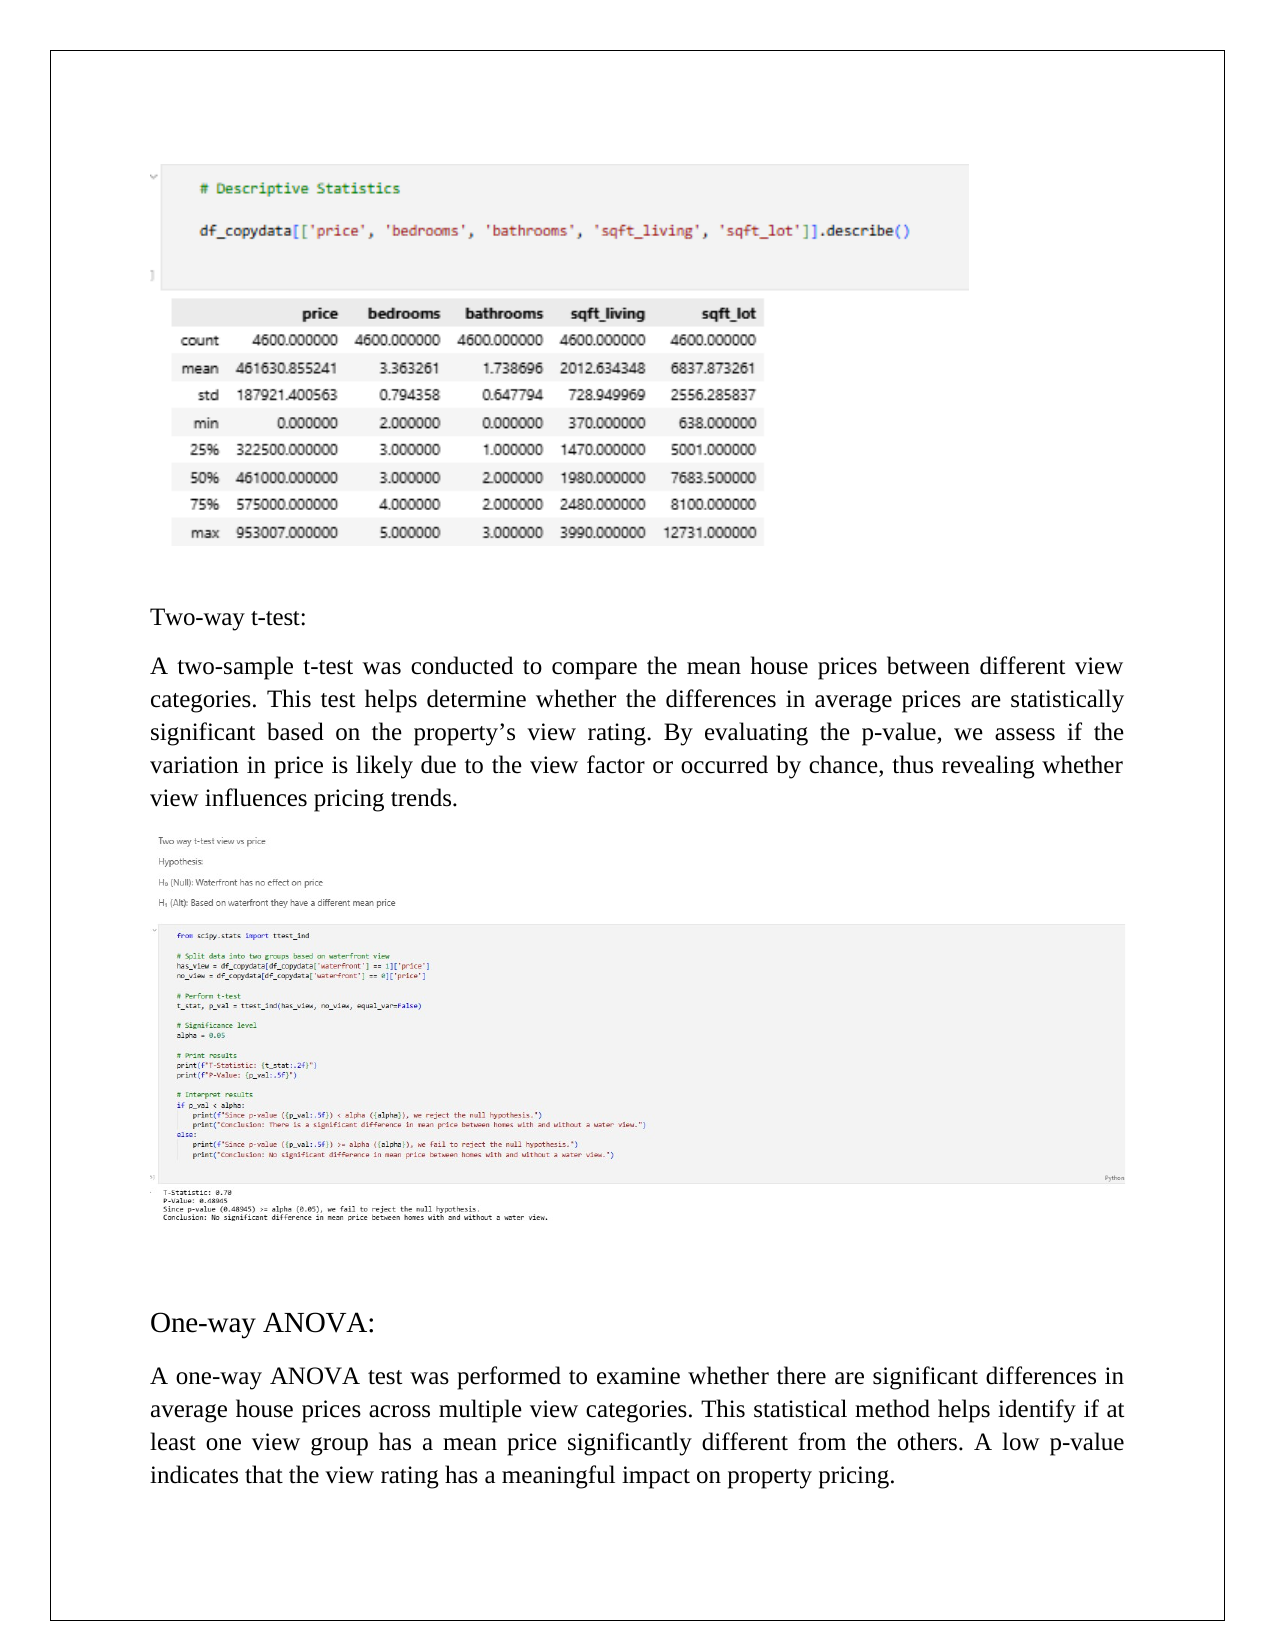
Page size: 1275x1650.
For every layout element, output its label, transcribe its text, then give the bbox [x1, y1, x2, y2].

text A one-way ANOVA test was performed to examine whether there are significant differences in average house prices across multiple view categories. This statistical method helps identify if at least one view group has a mean price significantly different from the others. A low p-value indicates that the view rating has a meaningful impact on property pricing. [150, 1361, 1126, 1488]
subtitle One-way ANOVA: [150, 1305, 1200, 1339]
text Two-way t-test: [150, 602, 1200, 631]
picture [150, 164, 969, 546]
text A two-sample t-test was conducted to compare the mean house prices between different view categories. This test helps determine whether the differences in average prices are statistically significant based on the property’s view rating. By evaluating the p-value, we assess if the variation in price is likely due to the view factor or occurred by chance, thus revealing whether view influences pricing trends. [150, 651, 1125, 812]
picture [150, 837, 1126, 1221]
